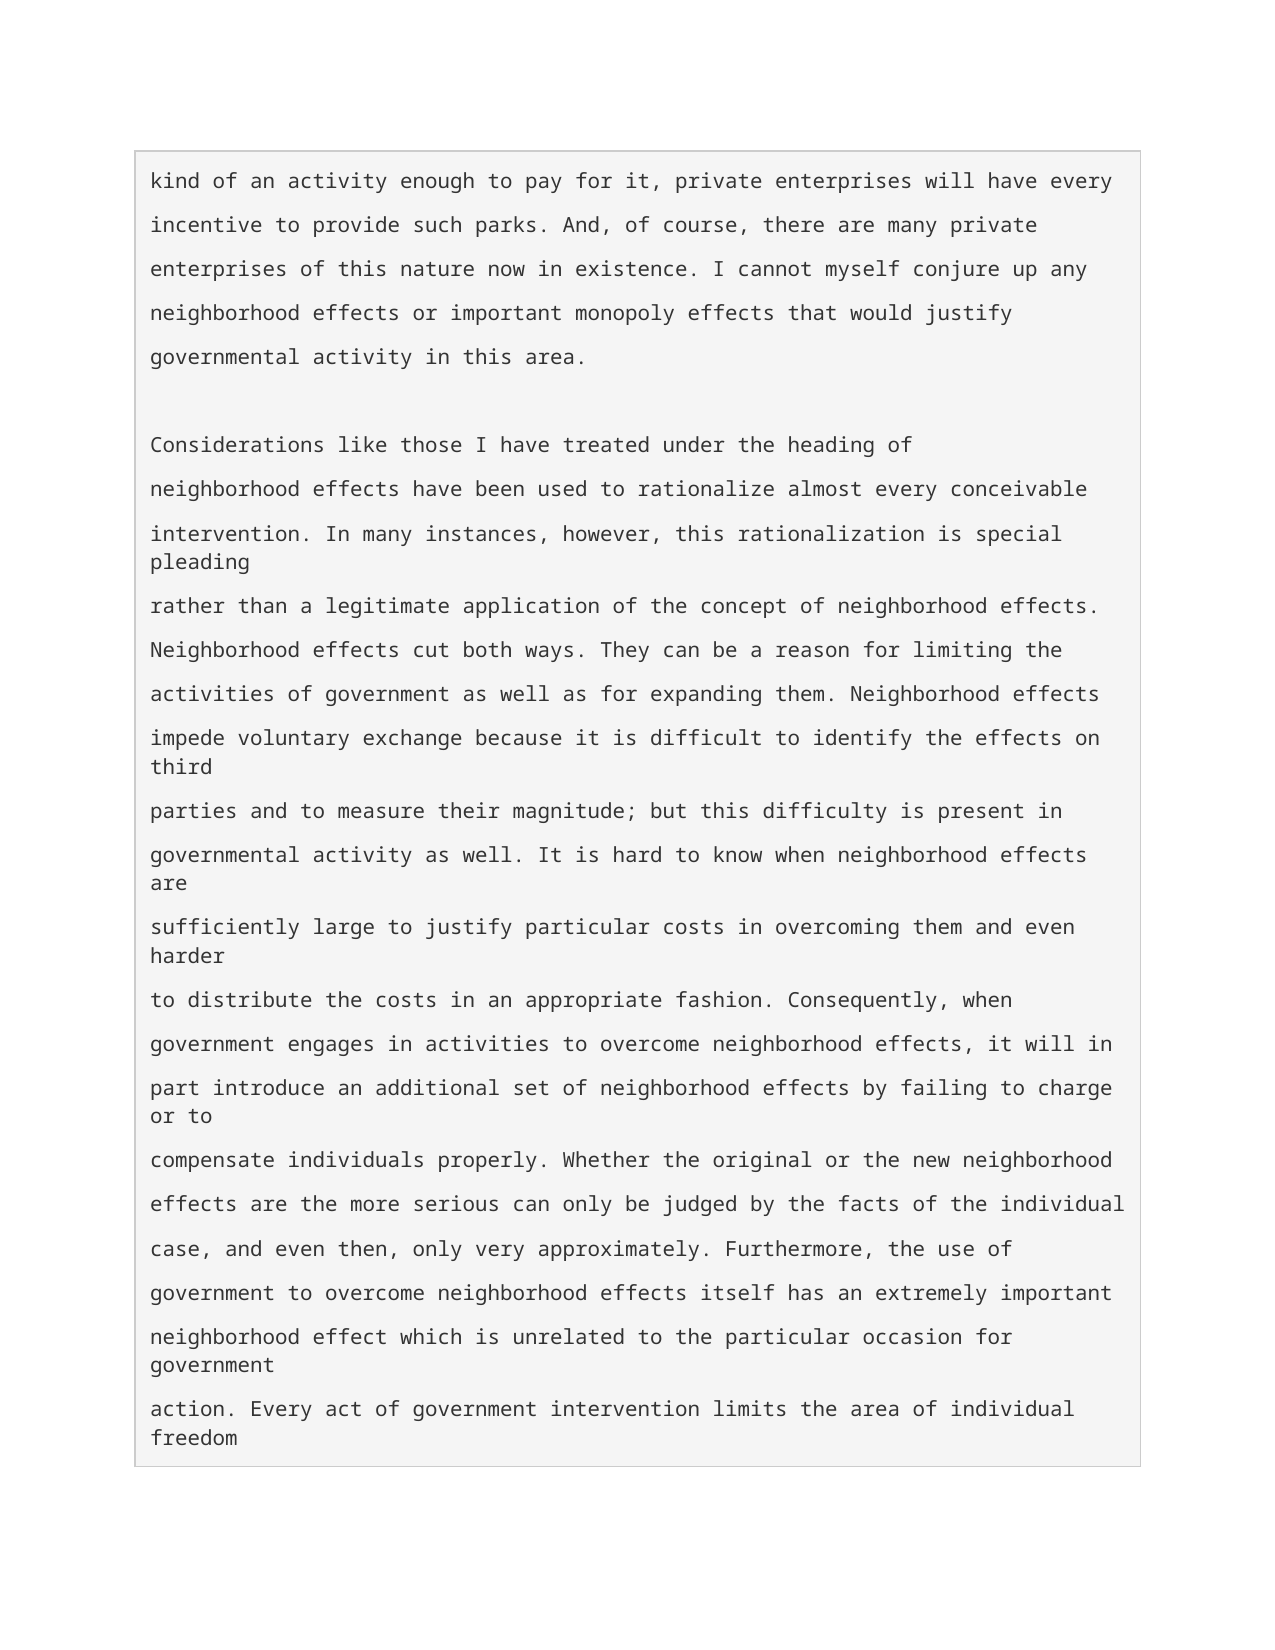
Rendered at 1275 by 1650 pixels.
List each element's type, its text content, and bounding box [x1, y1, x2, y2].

text part introduce an additional set of neighborhood effects by failing to charge or to [136, 1057, 1140, 1129]
text neighborhood effects or important monopoly effects that would justify [136, 282, 1140, 326]
text sufficiently large to justify particular costs in overcoming them and even harder [136, 896, 1140, 969]
text parties and to measure their magnitude; but this difficulty is present in [136, 780, 1140, 824]
text Considerations like those I have treated under the heading of [136, 414, 1140, 458]
text government to overcome neighborhood effects itself has an extremely important [136, 1262, 1140, 1306]
text impede voluntary exchange because it is difficult to identify the effects on third [136, 707, 1140, 780]
text to distribute the costs in an appropriate fashion. Consequently, when [136, 969, 1140, 1013]
text enterprises of this nature now in existence. I cannot myself conjure up any [136, 238, 1140, 282]
text compensate individuals properly. Whether the original or the new neighborhood [136, 1129, 1140, 1173]
text kind of an activity enough to pay for it, private enterprises will have every [136, 152, 1140, 194]
text neighborhood effect which is unrelated to the particular occasion for government [136, 1306, 1140, 1378]
text neighborhood effects have been used to rationalize almost every conceivable [136, 458, 1140, 502]
text intervention. In many instances, however, this rationalization is special pleading [136, 502, 1140, 575]
text governmental activity in this area. [136, 326, 1140, 370]
text rather than a legitimate application of the concept of neighborhood effects. [136, 575, 1140, 619]
text effects are the more serious can only be judged by the facts of the individual [136, 1173, 1140, 1217]
text Neighborhood effects cut both ways. They can be a reason for limiting the [136, 619, 1140, 663]
text incentive to provide such parks. And, of course, there are many private [136, 194, 1140, 238]
text action. Every act of government intervention limits the area of individual freedom [136, 1378, 1140, 1466]
text government engages in activities to overcome neighborhood effects, it will in [136, 1013, 1140, 1057]
text governmental activity as well. It is hard to know when neighborhood effects are [136, 824, 1140, 896]
text activities of government as well as for expanding them. Neighborhood effects [136, 663, 1140, 707]
text case, and even then, only very approximately. Furthermore, the use of [136, 1217, 1140, 1262]
